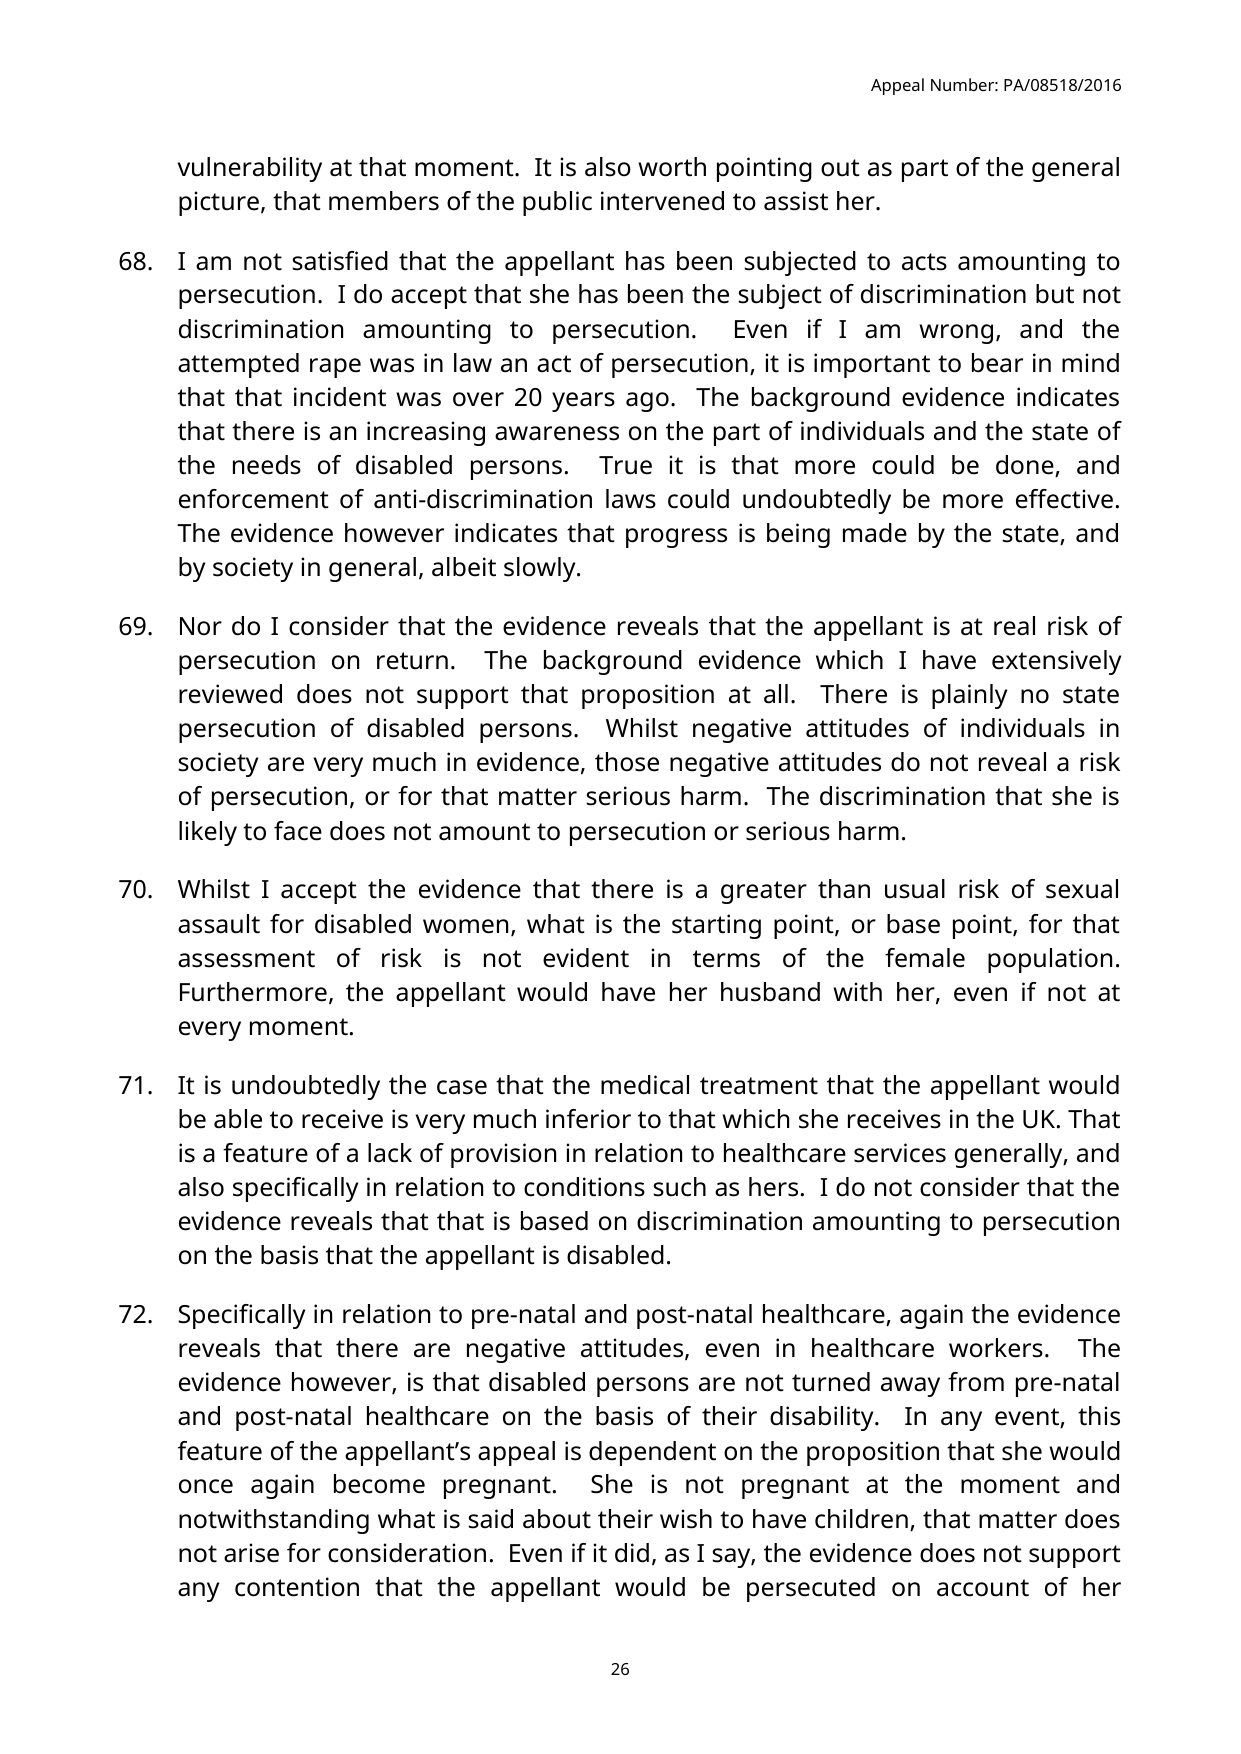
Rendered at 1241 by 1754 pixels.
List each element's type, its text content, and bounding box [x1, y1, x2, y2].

list It is undoubtedly the case that the medical treatment that the appellant would be able to receive is very much inferior to that which she receives in the UK. That is a feature of a lack of provision in relation to healthcare services generally, and also specifically in relation to conditions such as hers. I do not consider that the evidence reveals that that is based on discrimination amounting to persecution on the basis that the appellant is disabled. [118, 1067, 1122, 1272]
list Whilst I accept the evidence that there is a greater than usual risk of sexual assault for disabled women, what is the starting point, or base point, for that assessment of risk is not evident in terms of the female population. Furthermore, the appellant would have her husband with her, even if not at every moment. [118, 872, 1122, 1042]
list I am not satisfied that the appellant has been subjected to acts amounting to persecution. I do accept that she has been the subject of discrimination but not discrimination amounting to persecution. Even if I am wrong, and the attempted rape was in law an act of persecution, it is important to bear in mind that that incident was over 20 years ago. The background evidence indicates that there is an increasing awareness on the part of individuals and the state of the needs of disabled persons. True it is that more could be done, and enforcement of anti-discrimination laws could undoubtedly be more effective. The evidence however indicates that progress is being made by the state, and by society in general, albeit slowly. [118, 243, 1122, 584]
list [118, 1297, 1122, 1603]
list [118, 150, 1122, 218]
list Nor do I consider that the evidence reveals that the appellant is at real risk of persecution on return. The background evidence which I have extensively reviewed does not support that proposition at all. There is plainly no state persecution of disabled persons. Whilst negative attitudes of individuals in society are very much in evidence, those negative attitudes do not reveal a risk of persecution, or for that matter serious harm. The discrimination that she is likely to face does not amount to persecution or serious harm. [118, 609, 1122, 847]
